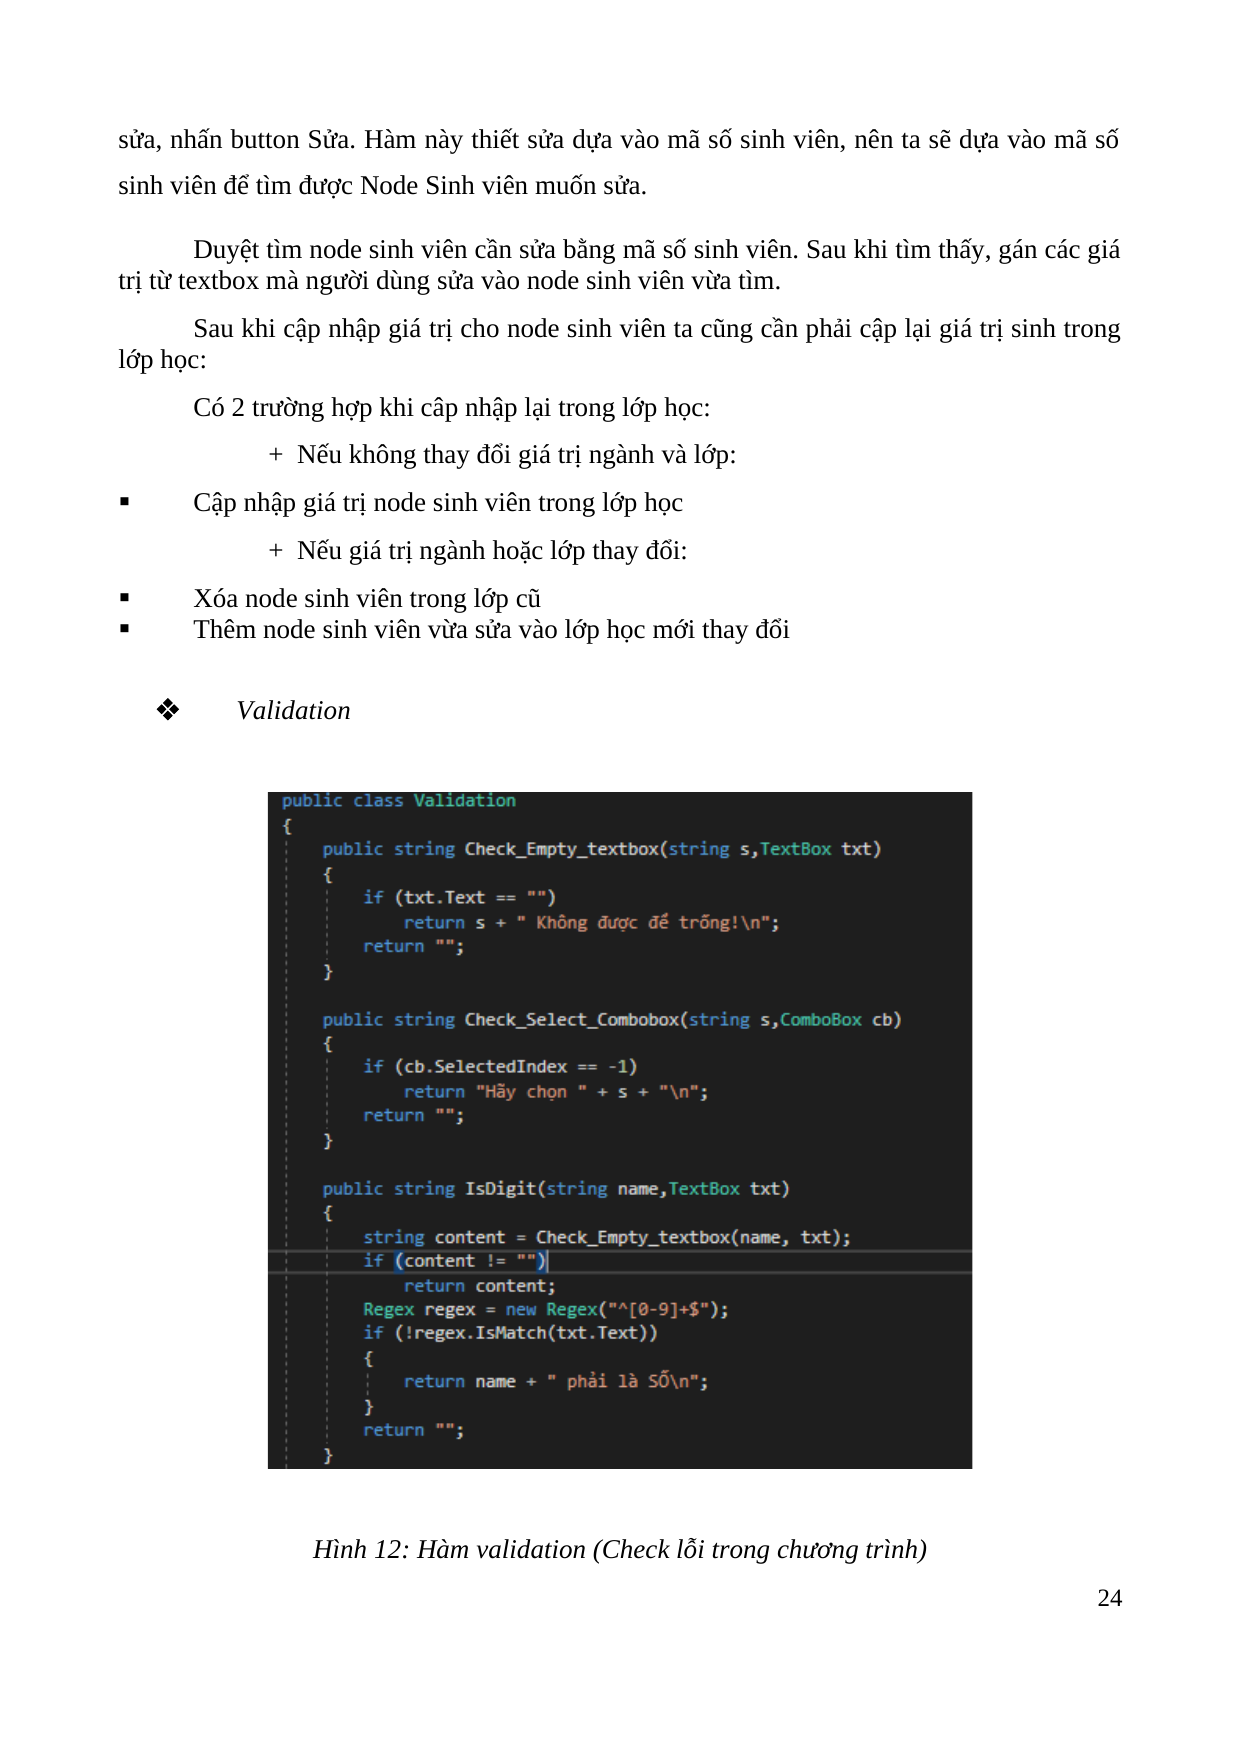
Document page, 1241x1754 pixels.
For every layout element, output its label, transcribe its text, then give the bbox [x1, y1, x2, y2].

text Sau khi cập nhập giá trị cho node sinh viên ta cũng cần phải cập lại giá trị sinh trong lớp học: [118, 312, 1122, 374]
list Xóa node sinh viên trong lớp cũ [118, 582, 1122, 613]
text Duyệt tìm node sinh viên cần sửa bằng mã số sinh viên. Sau khi tìm thấy, gán các giá trị từ textbox mà người dùng sửa vào node sinh viên vừa tìm. [118, 233, 1122, 295]
picture [267, 792, 973, 1469]
list Cập nhập giá trị node sinh viên trong lớp học [118, 486, 1122, 517]
text Có 2 trường hợp khi câp nhập lại trong lớp học: [118, 391, 1122, 422]
subtitle Validation [154, 694, 1122, 726]
text + Nếu không thay đổi giá trị ngành và lớp: [118, 438, 1122, 469]
list Thêm node sinh viên vừa sửa vào lớp học mới thay đổi [118, 613, 1122, 644]
text + Nếu giá trị ngành hoặc lớp thay đổi: [118, 534, 1122, 565]
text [118, 123, 1122, 201]
